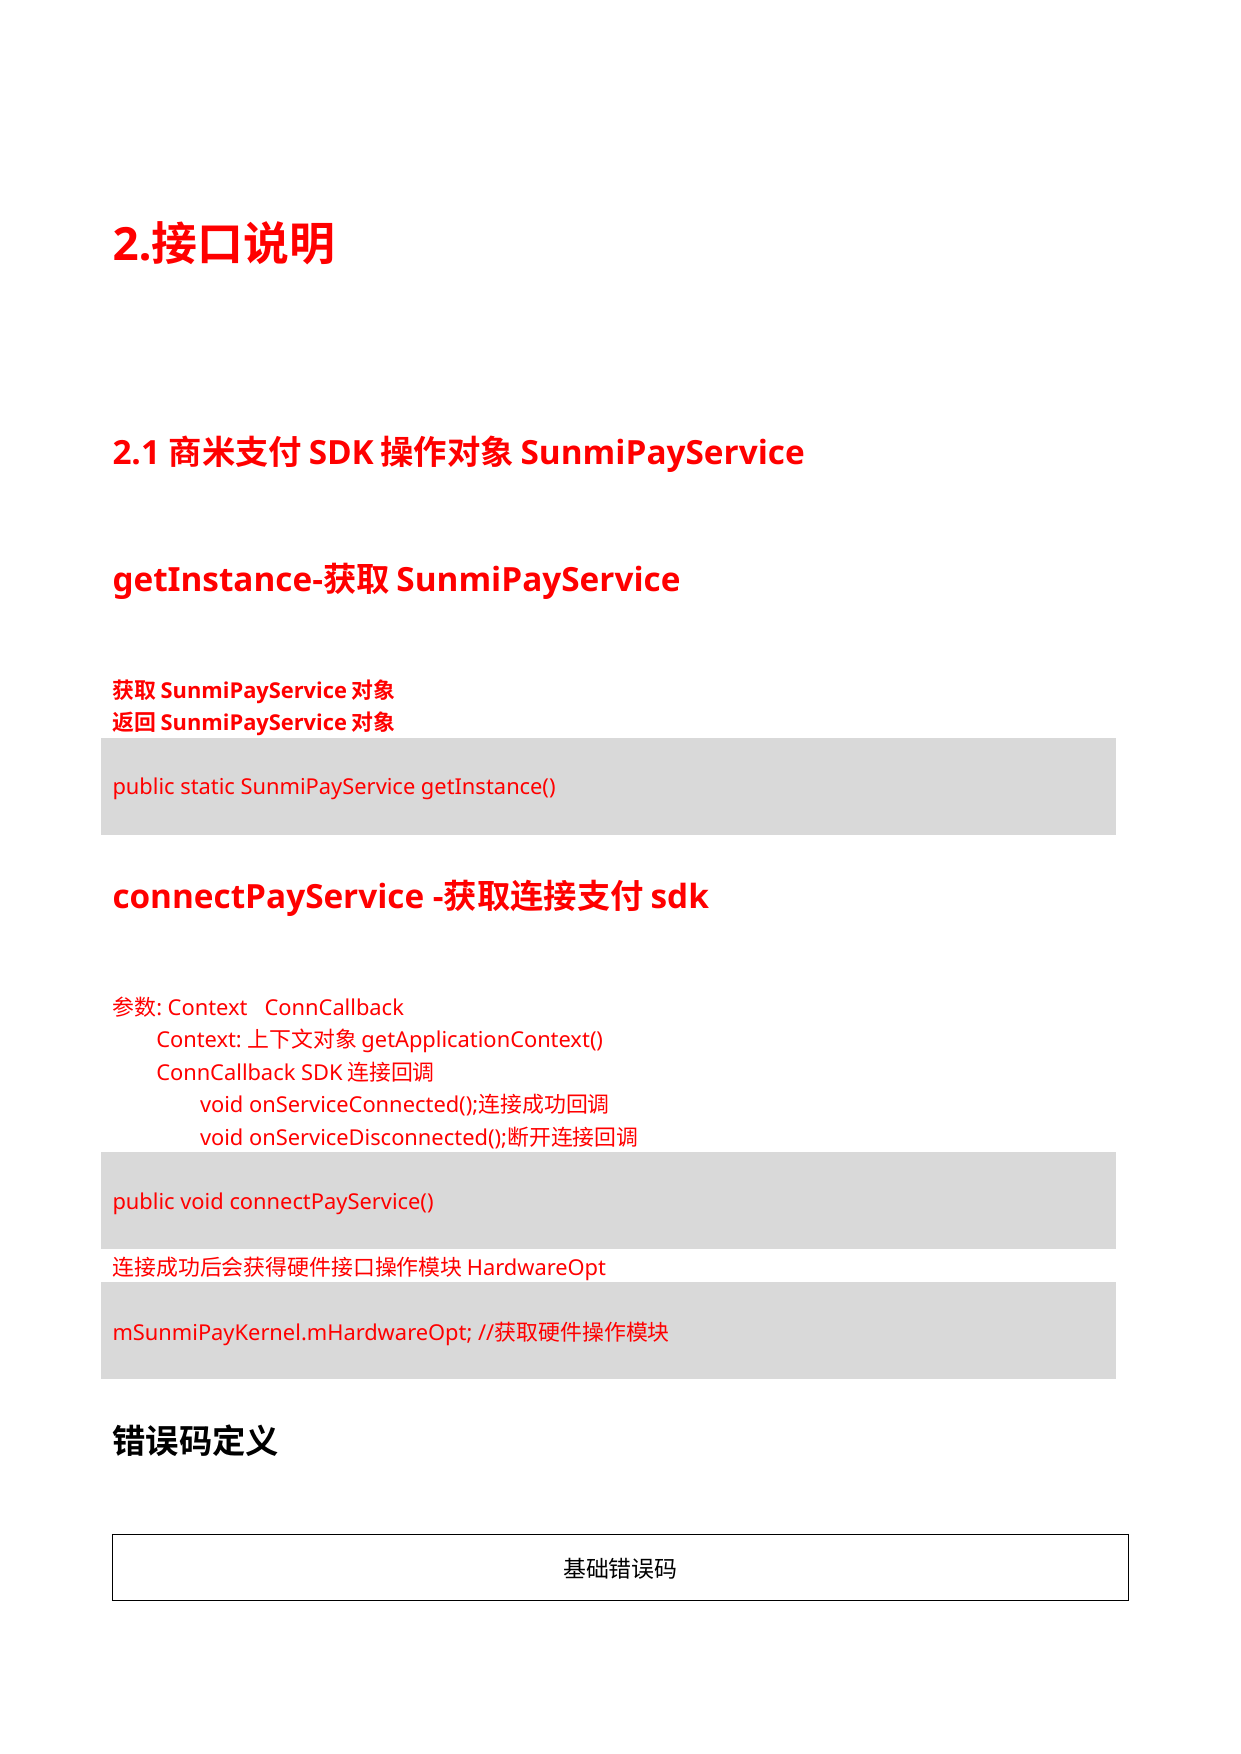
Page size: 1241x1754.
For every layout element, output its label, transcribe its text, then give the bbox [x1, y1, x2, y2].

subtitle 2.接口说明 [112, 192, 1128, 289]
text 连接成功后会获得硬件接口操作模块HardwareOpt [112, 1249, 1128, 1282]
text 获取SunmiPayService对象 [112, 672, 1128, 705]
table_header public static SunmiPayService getInstance() [101, 738, 1116, 835]
table_header mSunmiPayKernel.mHardwareOpt; //获取硬件操作模块 [101, 1282, 1116, 1379]
table_header 基础错误码 [113, 1535, 1128, 1600]
subtitle getInstance-获取SunmiPayService [112, 545, 1128, 610]
text ConnCallback SDK连接回调 [112, 1054, 1128, 1087]
table_header public void connectPayService() [101, 1152, 1116, 1249]
subtitle 错误码定义 [112, 1406, 1128, 1471]
subtitle connectPayService -获取连接支付sdk [112, 862, 1128, 927]
text void onServiceConnected();连接成功回调 [156, 1087, 1128, 1119]
subtitle 2.1 商米支付SDK操作对象SunmiPayService [112, 418, 1128, 483]
text 参数: Context ConnCallback [112, 989, 1128, 1022]
text Context: 上下文对象getApplicationContext() [112, 1022, 1128, 1054]
text 返回SunmiPayService对象 [112, 705, 1128, 737]
text void onServiceDisconnected();断开连接回调 [156, 1119, 1128, 1152]
